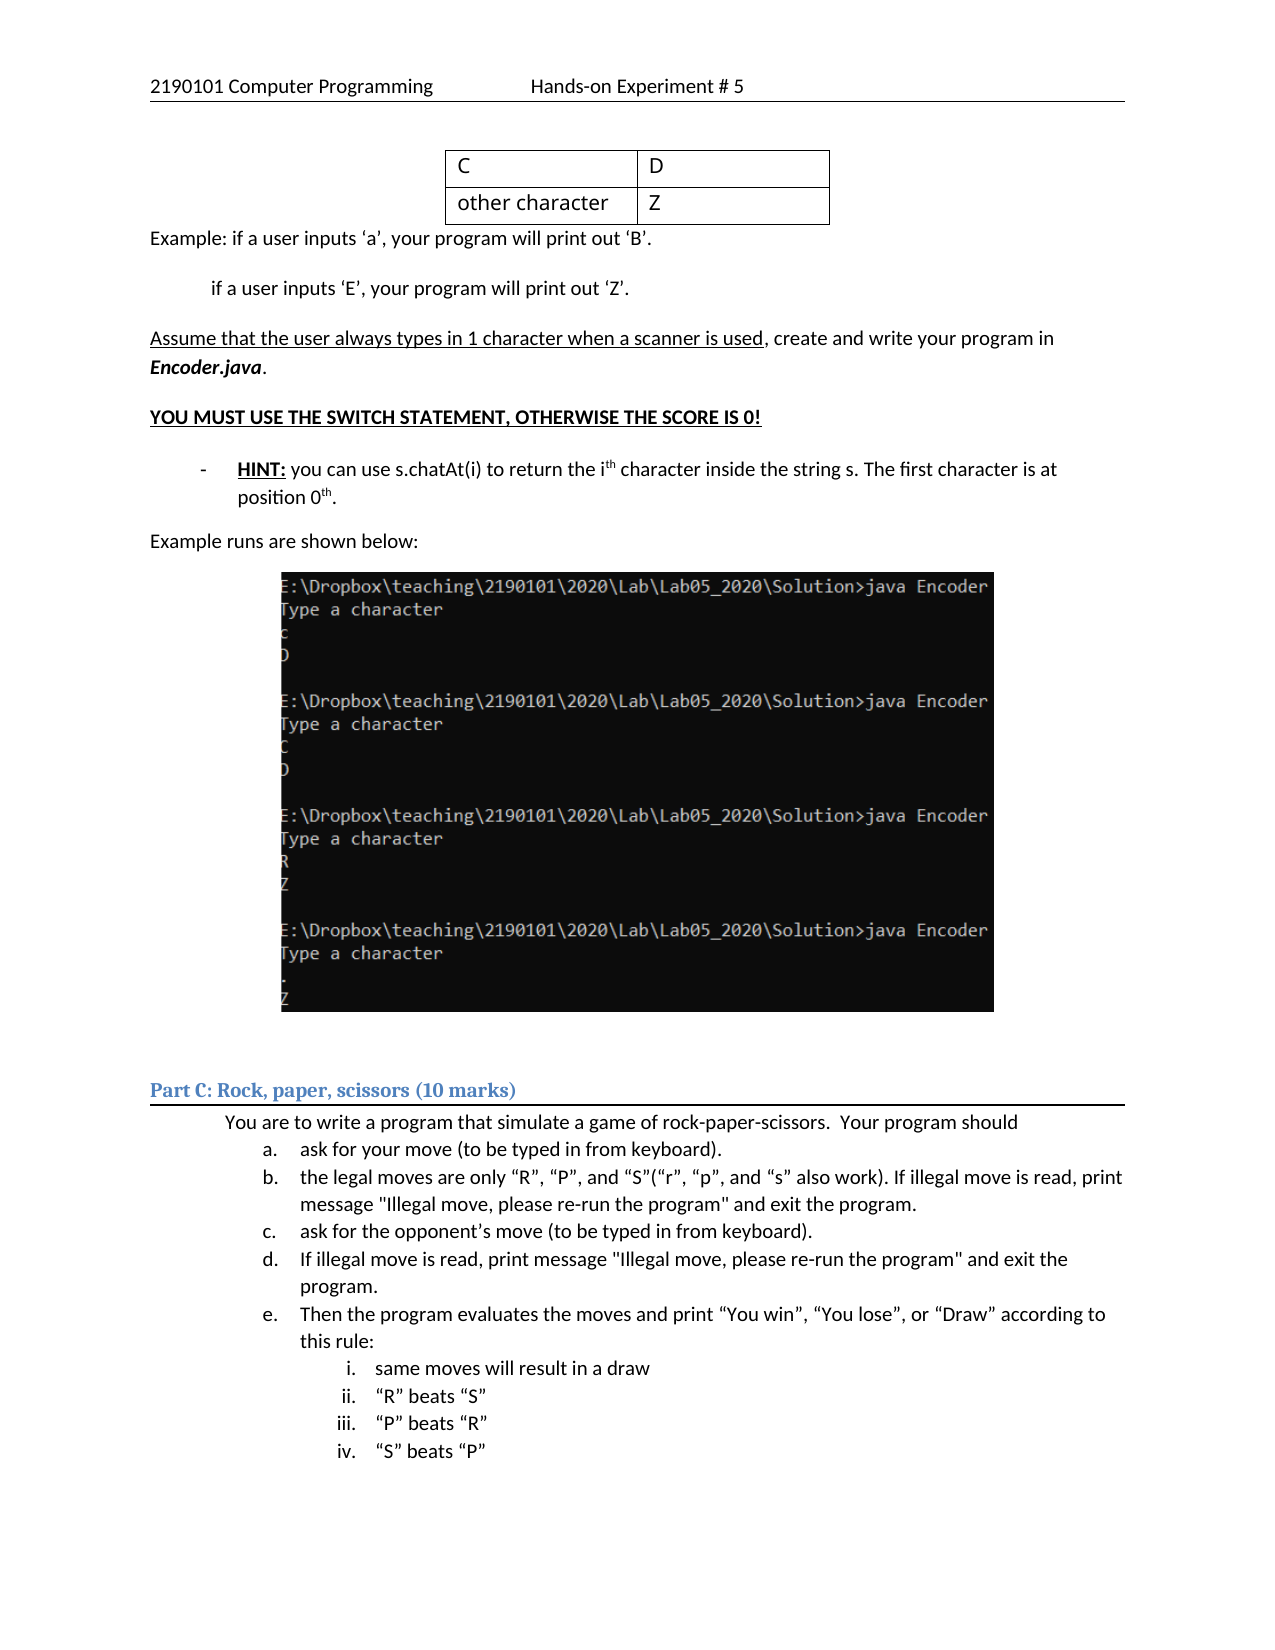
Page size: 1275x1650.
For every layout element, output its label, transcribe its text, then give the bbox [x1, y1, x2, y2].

list “R” beats “S” [356, 1383, 1125, 1408]
list “P” beats “R” [356, 1410, 1125, 1436]
list ask for the opponent’s move (to be typed in from keyboard). [262, 1219, 1125, 1244]
text Example runs are shown below: [150, 529, 1125, 554]
text Assume that the user always types in 1 character when a scanner is used, create and write your program in Encoder.java. [150, 325, 1125, 379]
subtitle Part C: Rock, paper, scissors (10 marks) [150, 1078, 1125, 1104]
list You are to write a program that simulate a game of rock-paper-scissors. Your program should [225, 1109, 1125, 1134]
list If illegal move is read, print message "Illegal move, please re-run the program" and exit the program. [262, 1246, 1125, 1299]
table_cell Z [638, 188, 829, 224]
text YOU MUST USE THE SWITCH STATEMENT, OTHERWISE THE SCORE IS 0! [150, 404, 1125, 429]
list same moves will result in a draw [356, 1356, 1125, 1381]
text Example: if a user inputs ‘a’, your program will print out ‘B’. [150, 225, 1125, 250]
list “S” beats “P” [356, 1438, 1125, 1463]
list HINT: you can use s.chatAt(i) to return the ith character inside the string s. The first character is at position 0th. [200, 454, 1125, 510]
list ask for your move (to be typed in from keyboard). [262, 1136, 1125, 1162]
picture [281, 572, 994, 1012]
table_cell C [446, 151, 637, 187]
table_cell other character [446, 188, 637, 224]
list the legal moves are only “R”, “P”, and “S”(“r”, “p”, and “s” also work). If illegal move is read, print message "Illegal move, please re-run the program" and exit the program. [262, 1164, 1125, 1217]
list Then the program evaluates the moves and print “You win”, “You lose”, or “Draw” according to this rule: [262, 1301, 1125, 1354]
table_cell D [638, 151, 829, 187]
text if a user inputs ‘E’, your program will print out ‘Z’. [150, 275, 1125, 300]
